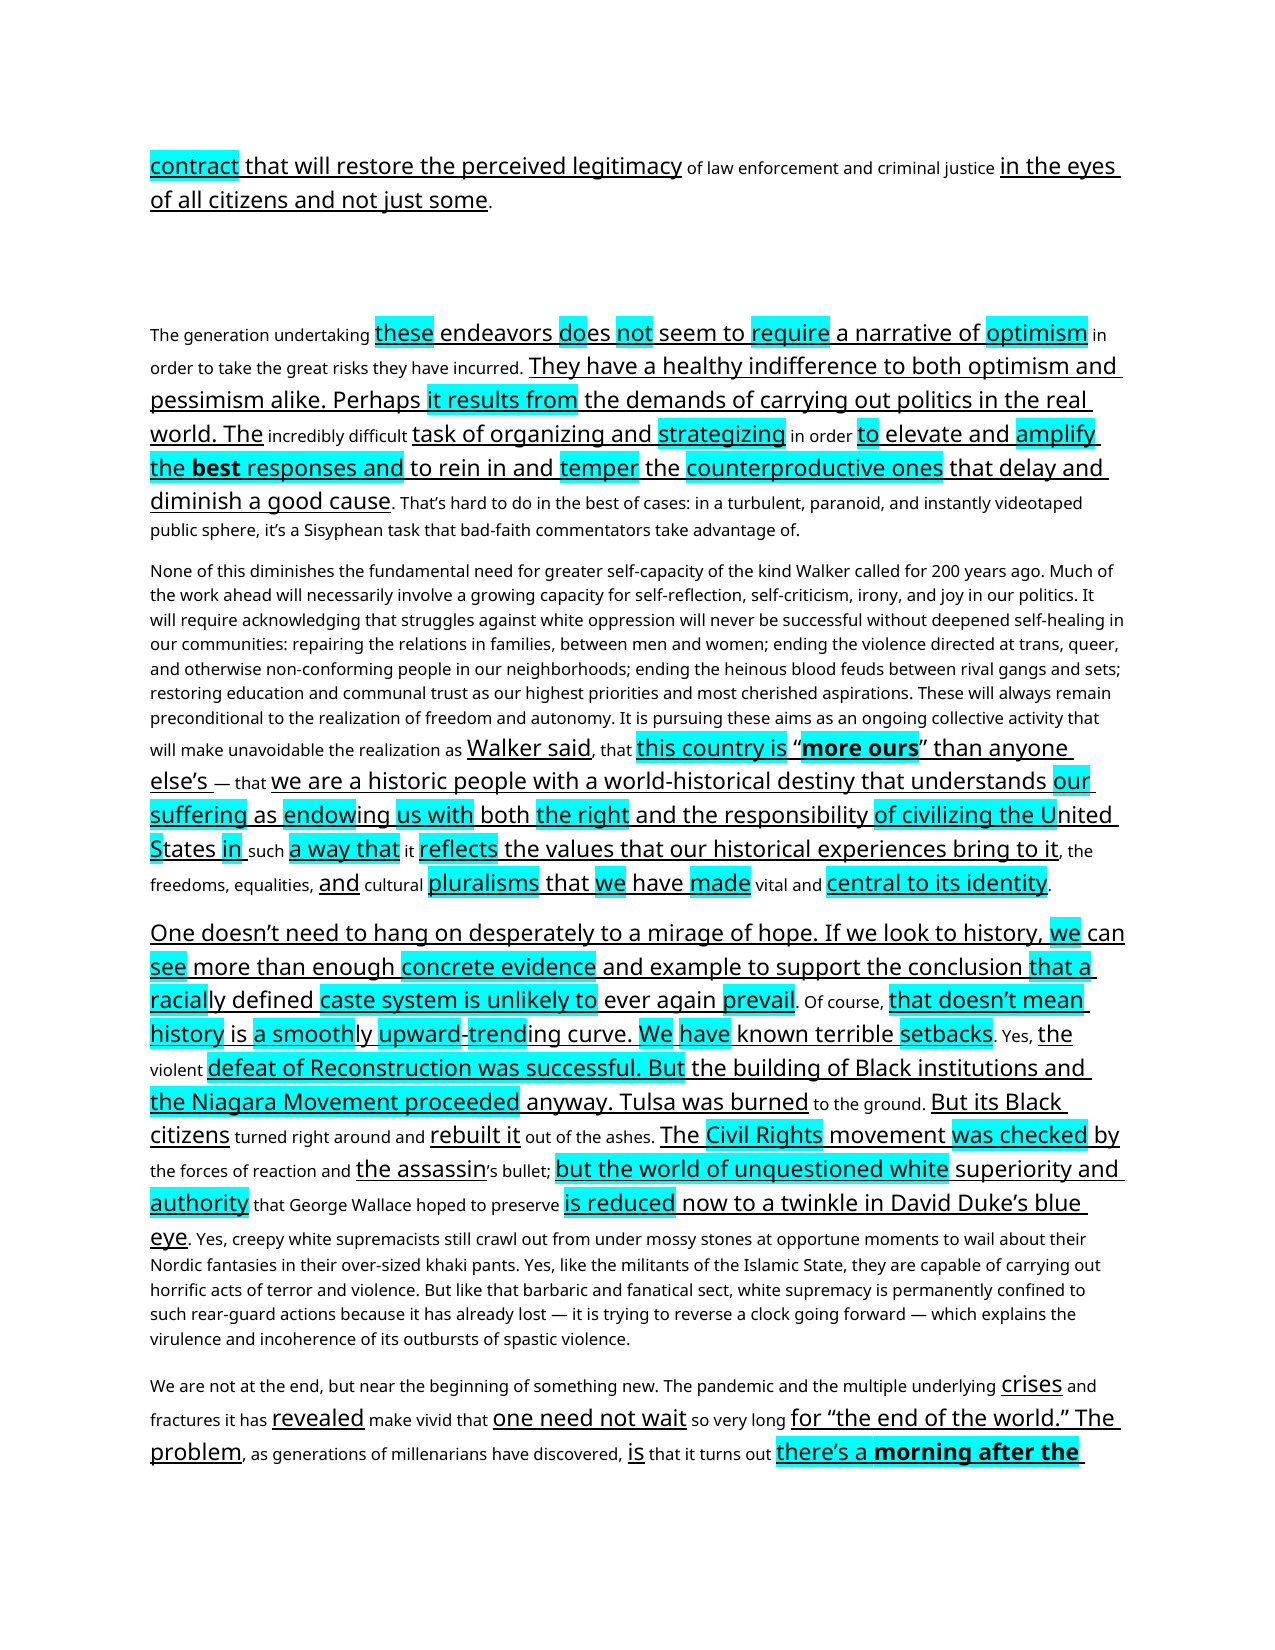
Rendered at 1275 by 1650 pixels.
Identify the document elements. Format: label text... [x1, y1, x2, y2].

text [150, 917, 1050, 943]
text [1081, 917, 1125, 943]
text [150, 1368, 1125, 1467]
text The generation undertaking these endeavors does not seem to require a narrative of optimism in order to take the great risks they have incurred. They have a healthy indifference to both optimism and pessimism alike. Perhaps it results from the demands of carrying out politics in the real world. The incredibly difficult task of organizing and strategizing in order to elevate and amplify the best responses and to rein in and temper the counterproductive ones that delay and diminish a good cause. That’s hard to do in the best of cases: in a turbulent, paranoid, and instantly videotaped public sphere, it’s a Sisyphean task that bad-faith commentators take advantage of. [150, 316, 1125, 541]
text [150, 150, 1125, 215]
text One doesn’t need to hang on desperately to a mirage of hope. If we look to history, we can see more than enough concrete evidence and example to support the conclusion that a racially defined caste system is unlikely to ever again prevail. Of course, that doesn’t mean history is a smoothly upward-trending curve. We have known terrible setbacks. Yes, the violent defeat of Reconstruction was successful. But the building of Black institutions and the Niagara Movement proceeded anyway. Tulsa was burned to the ground. But its Black citizens turned right around and rebuilt it out of the ashes. The Civil Rights movement was checked by the forces of reaction and the assassin’s bullet; but the world of unquestioned white superiority and authority that George Wallace hoped to preserve is reduced now to a twinkle in David Duke’s blue eye. Yes, creepy white supremacists still crawl out from under mossy stones at opportune moments to wail about their Nordic fantasies in their over-sized khaki pants. Yes, like the militants of the Islamic State, they are capable of carrying out horrific acts of terror and violence. But like that barbaric and fanatical sect, white supremacy is permanently confined to such rear-guard actions because it has already lost — it is trying to reverse a clock going forward — which explains the virulence and incoherence of its outbursts of spastic violence. [150, 945, 1125, 1350]
text None of this diminishes the fundamental need for greater self-capacity of the kind Walker called for 200 years ago. Much of the work ahead will necessarily involve a growing capacity for self-reflection, self-criticism, irony, and joy in our politics. It will require acknowledging that struggles against white oppression will never be successful without deepened self-healing in our communities: repairing the relations in families, between men and women; ending the violence directed at trans, queer, and otherwise non-conforming people in our neighborhoods; ending the heinous blood feuds between rival gangs and sets; restoring education and communal trust as our highest priorities and most cherished aspirations. These will always remain preconditional to the realization of freedom and autonomy. It is pursuing these aims as an ongoing collective activity that will make unavoidable the realization as Walker said, that this country is “more ours” than anyone else’s — that we are a historic people with a world-historical destiny that understands our suffering as endowing us with both the right and the responsibility of civilizing the United States in such a way that it reflects the values that our historical experiences bring to it, the freedoms, equalities, and cultural pluralisms that we have made vital and central to its identity. [150, 559, 1125, 898]
